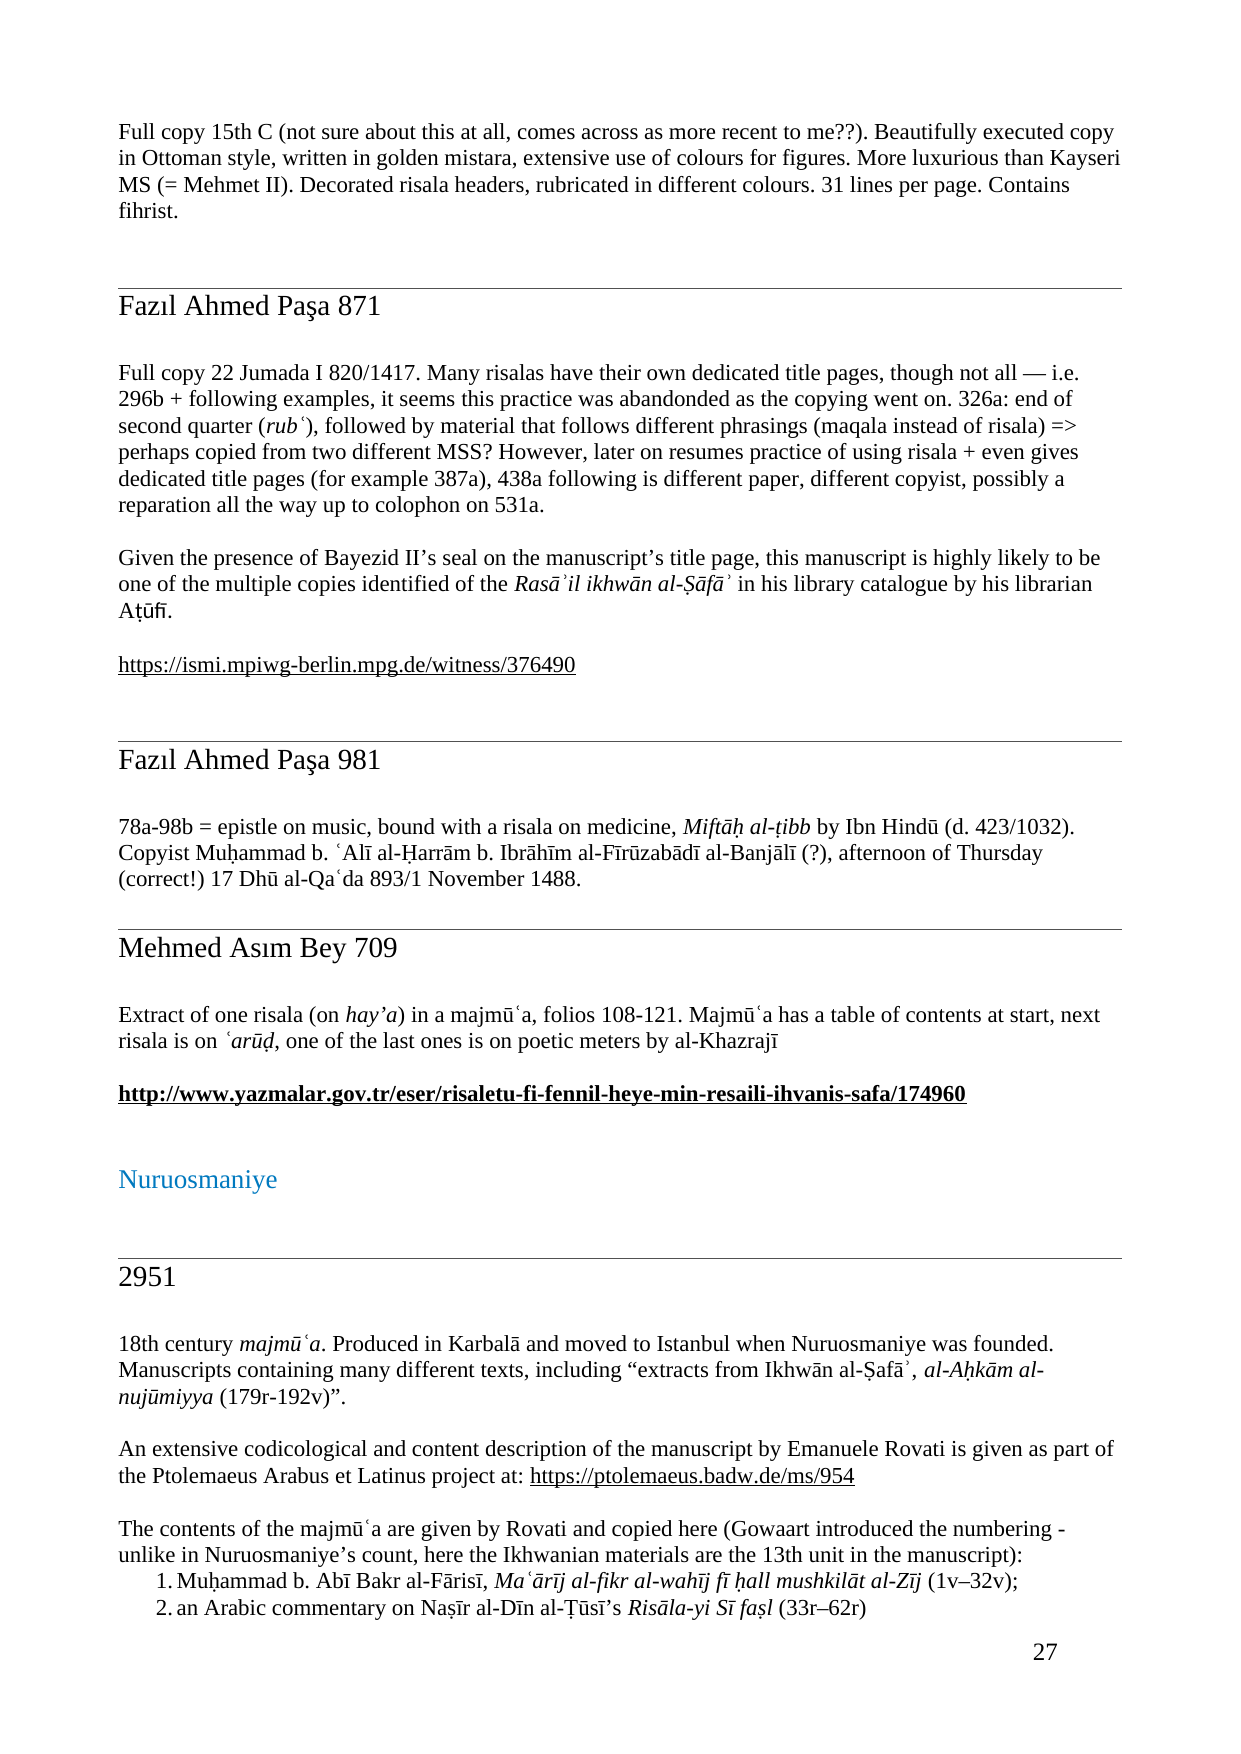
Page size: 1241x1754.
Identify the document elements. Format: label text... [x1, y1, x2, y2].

text An extensive codicological and content description of the manuscript by Emanuele Rovati is given as part of the Ptolemaeus Arabus et Latinus project at: https://ptolemaeus.badw.de/ms/954 [118, 1436, 1122, 1488]
subtitle Fazıl Ahmed Paşa 981 [118, 742, 1122, 776]
text Extract of one risala (on hay’a) in a majmūʿa, folios 108-121. Majmūʿa has a table of contents at start, next risala is on ʿarūḍ, one of the last ones is on poetic meters by al-Khazrajī [118, 1001, 1122, 1054]
subtitle 2951 [118, 1259, 1122, 1293]
subtitle Nuruosmaniye [118, 1163, 1122, 1194]
text 18th century majmūʿa. Produced in Karbalā and moved to Istanbul when Nuruosmaniye was founded. Manuscripts containing many different texts, including “extracts from Ikhwān al-Ṣafāʾ, al-Aḥkām al-nujūmiyya (179r-192v)”. [118, 1330, 1122, 1409]
text Full copy 22 Jumada I 820/1417. Many risalas have their own dedicated title pages, though not all — i.e. 296b + following examples, it seems this practice was abandonded as the copying went on. 326a: end of second quarter (rubʿ), followed by material that follows different phrasings (maqala instead of risala) => perhaps copied from two different MSS? However, later on resumes practice of using risala + even gives dedicated title pages (for example 387a), 438a following is different paper, different copyist, possibly a reparation all the way up to colophon on 531a. [118, 359, 1122, 517]
list an Arabic commentary on Naṣīr al-Dīn al-Ṭūsī’s Risāla-yi Sī faṣl (33r–62r) [156, 1594, 1122, 1620]
list Muḥammad b. Abī Bakr al-Fārisī, Maʿārīj al-fikr al-wahīj fī ḥall mushkilāt al-Zīj (1v–32v); [156, 1567, 1122, 1594]
text Given the presence of Bayezid II’s seal on the manuscript’s title page, this manuscript is highly likely to be one of the multiple copies identified of the Rasāʾil ikhwān al-Ṣāfāʾ in his library catalogue by his librarian Aṭūfī. [118, 544, 1122, 624]
subtitle Mehmed Asım Bey 709 [118, 930, 1122, 964]
text http://www.yazmalar.gov.tr/eser/risaletu-fi-fennil-heye-min-resaili-ihvanis-safa/174960 [118, 1080, 1122, 1106]
text Full copy 15th C (not sure about this at all, comes across as more recent to me??). Beautifully executed copy in Ottoman style, written in golden mistara, extensive use of colours for figures. More luxurious than Kayseri MS (= Mehmet II). Decorated risala headers, rubricated in different colours. 31 lines per page. Contains fihrist. [118, 118, 1122, 223]
subtitle Fazıl Ahmed Paşa 871 [118, 289, 1122, 322]
text The contents of the majmūʿa are given by Rovati and copied here (Gowaart introduced the numbering - unlike in Nuruosmaniye’s count, here the Ikhwanian materials are the 13th unit in the manuscript): [118, 1514, 1122, 1567]
text https://ismi.mpiwg-berlin.mpg.de/witness/376490 [118, 651, 1122, 677]
text 78a-98b = epistle on music, bound with a risala on medicine, Miftāḥ al-ṭibb by Ibn Hindū (d. 423/1032). Copyist Muḥammad b. ʿAlī al-Ḥarrām b. Ibrāhīm al-Fīrūzabādī al-Banjālī (?), afternoon of Thursday (correct!) 17 Dhū al-Qaʿda 893/1 November 1488. [118, 813, 1122, 892]
